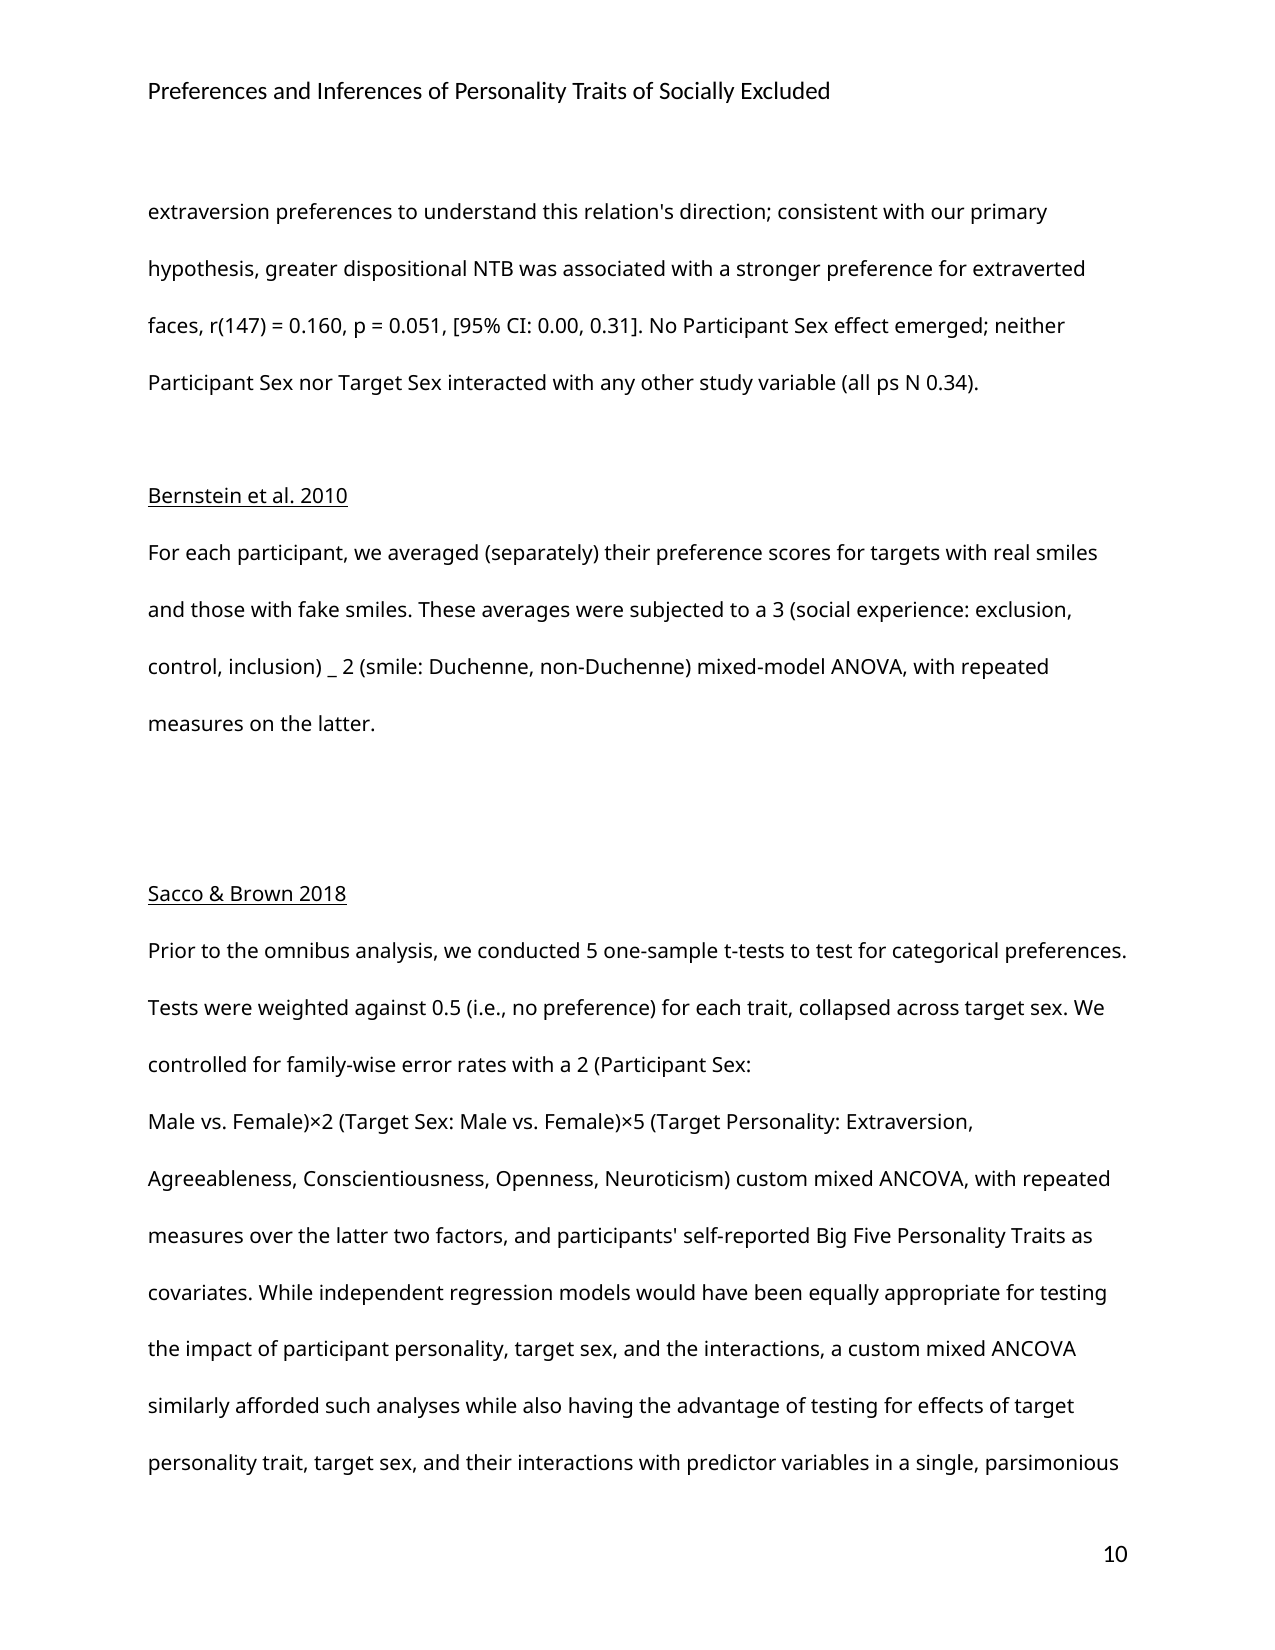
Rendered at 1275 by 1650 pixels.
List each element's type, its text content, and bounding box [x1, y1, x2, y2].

text Bernstein et al. 2010 [148, 481, 1127, 510]
text Sacco & Brown 2018 [148, 879, 1127, 908]
text For each participant, we averaged (separately) their preference scores for targets with real smiles and those with fake smiles. These averages were subjected to a 3 (social experience: exclusion, control, inclusion) _ 2 (smile: Duchenne, non-Duchenne) mixed-model ANOVA, with repeated measures on the latter. [148, 538, 1127, 737]
text Prior to the omnibus analysis, we conducted 5 one-sample t-tests to test for categorical preferences. Tests were weighted against 0.5 (i.e., no preference) for each trait, collapsed across target sex. We controlled for family-wise error rates with a 2 (Participant Sex: [148, 936, 1127, 1079]
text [148, 197, 1127, 396]
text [148, 1107, 1127, 1477]
